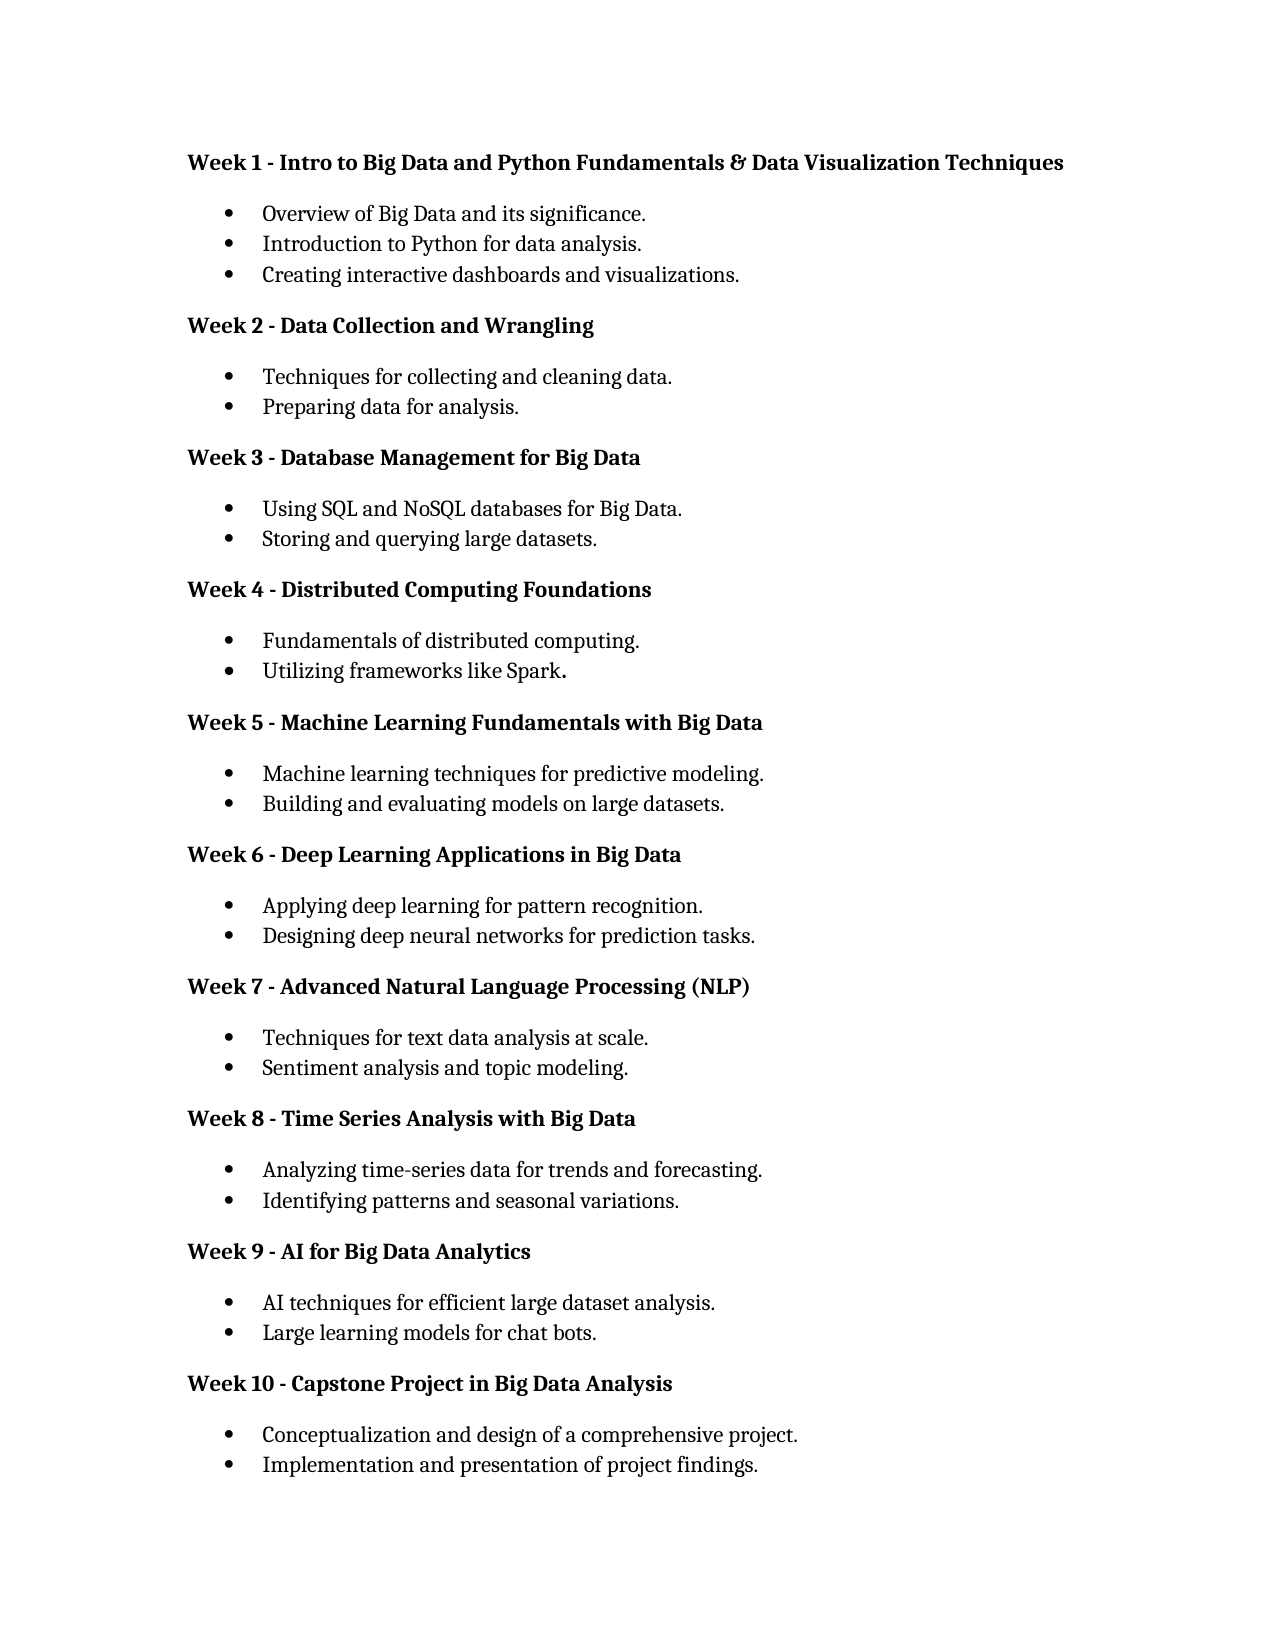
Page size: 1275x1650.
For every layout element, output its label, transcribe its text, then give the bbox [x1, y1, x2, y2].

list Designing deep neural networks for prediction tasks. [225, 923, 1087, 949]
list Large learning models for chat bots. [225, 1320, 1087, 1346]
list Identifying patterns and seasonal variations. [225, 1187, 1087, 1214]
text Week 7 - Advanced Natural Language Processing (NLP) [187, 974, 1087, 1000]
list Techniques for collecting and cleaning data. [225, 363, 1087, 390]
text Week 5 - Machine Learning Fundamentals with Big Data [187, 709, 1087, 736]
list Implementation and presentation of project findings. [225, 1452, 1087, 1478]
list Introduction to Python for data analysis. [225, 231, 1087, 258]
list Building and evaluating models on large datasets. [225, 791, 1087, 817]
list Utilizing frameworks like Spark. [225, 658, 1087, 685]
text Week 4 - Distributed Computing Foundations [187, 577, 1087, 603]
list AI techniques for efficient large dataset analysis. [225, 1289, 1087, 1316]
list Sentiment analysis and topic modeling. [225, 1055, 1087, 1082]
text Week 3 - Database Management for Big Data [187, 445, 1087, 471]
list Machine learning techniques for predictive modeling. [225, 760, 1087, 787]
list Techniques for text data analysis at scale. [225, 1025, 1087, 1051]
list Fundamentals of distributed computing. [225, 628, 1087, 654]
text Week 6 - Deep Learning Applications in Big Data [187, 842, 1087, 868]
list Overview of Big Data and its significance. [225, 201, 1087, 227]
list Applying deep learning for pattern recognition. [225, 893, 1087, 919]
text Week 8 - Time Series Analysis with Big Data [187, 1106, 1087, 1133]
list Analyzing time-series data for trends and forecasting. [225, 1157, 1087, 1184]
list Conceptualization and design of a comprehensive project. [225, 1422, 1087, 1448]
text Week 2 - Data Collection and Wrangling [187, 312, 1087, 339]
text Week 10 - Capstone Project in Big Data Analysis [187, 1371, 1087, 1397]
list Preparing data for analysis. [225, 394, 1087, 420]
text Week 1 - Intro to Big Data and Python Fundamentals & Data Visualization Techniques [187, 150, 1087, 176]
list Creating interactive dashboards and visualizations. [225, 261, 1087, 288]
list Using SQL and NoSQL databases for Big Data. [225, 496, 1087, 522]
text Week 9 - AI for Big Data Analytics [187, 1238, 1087, 1265]
list Storing and querying large datasets. [225, 526, 1087, 552]
